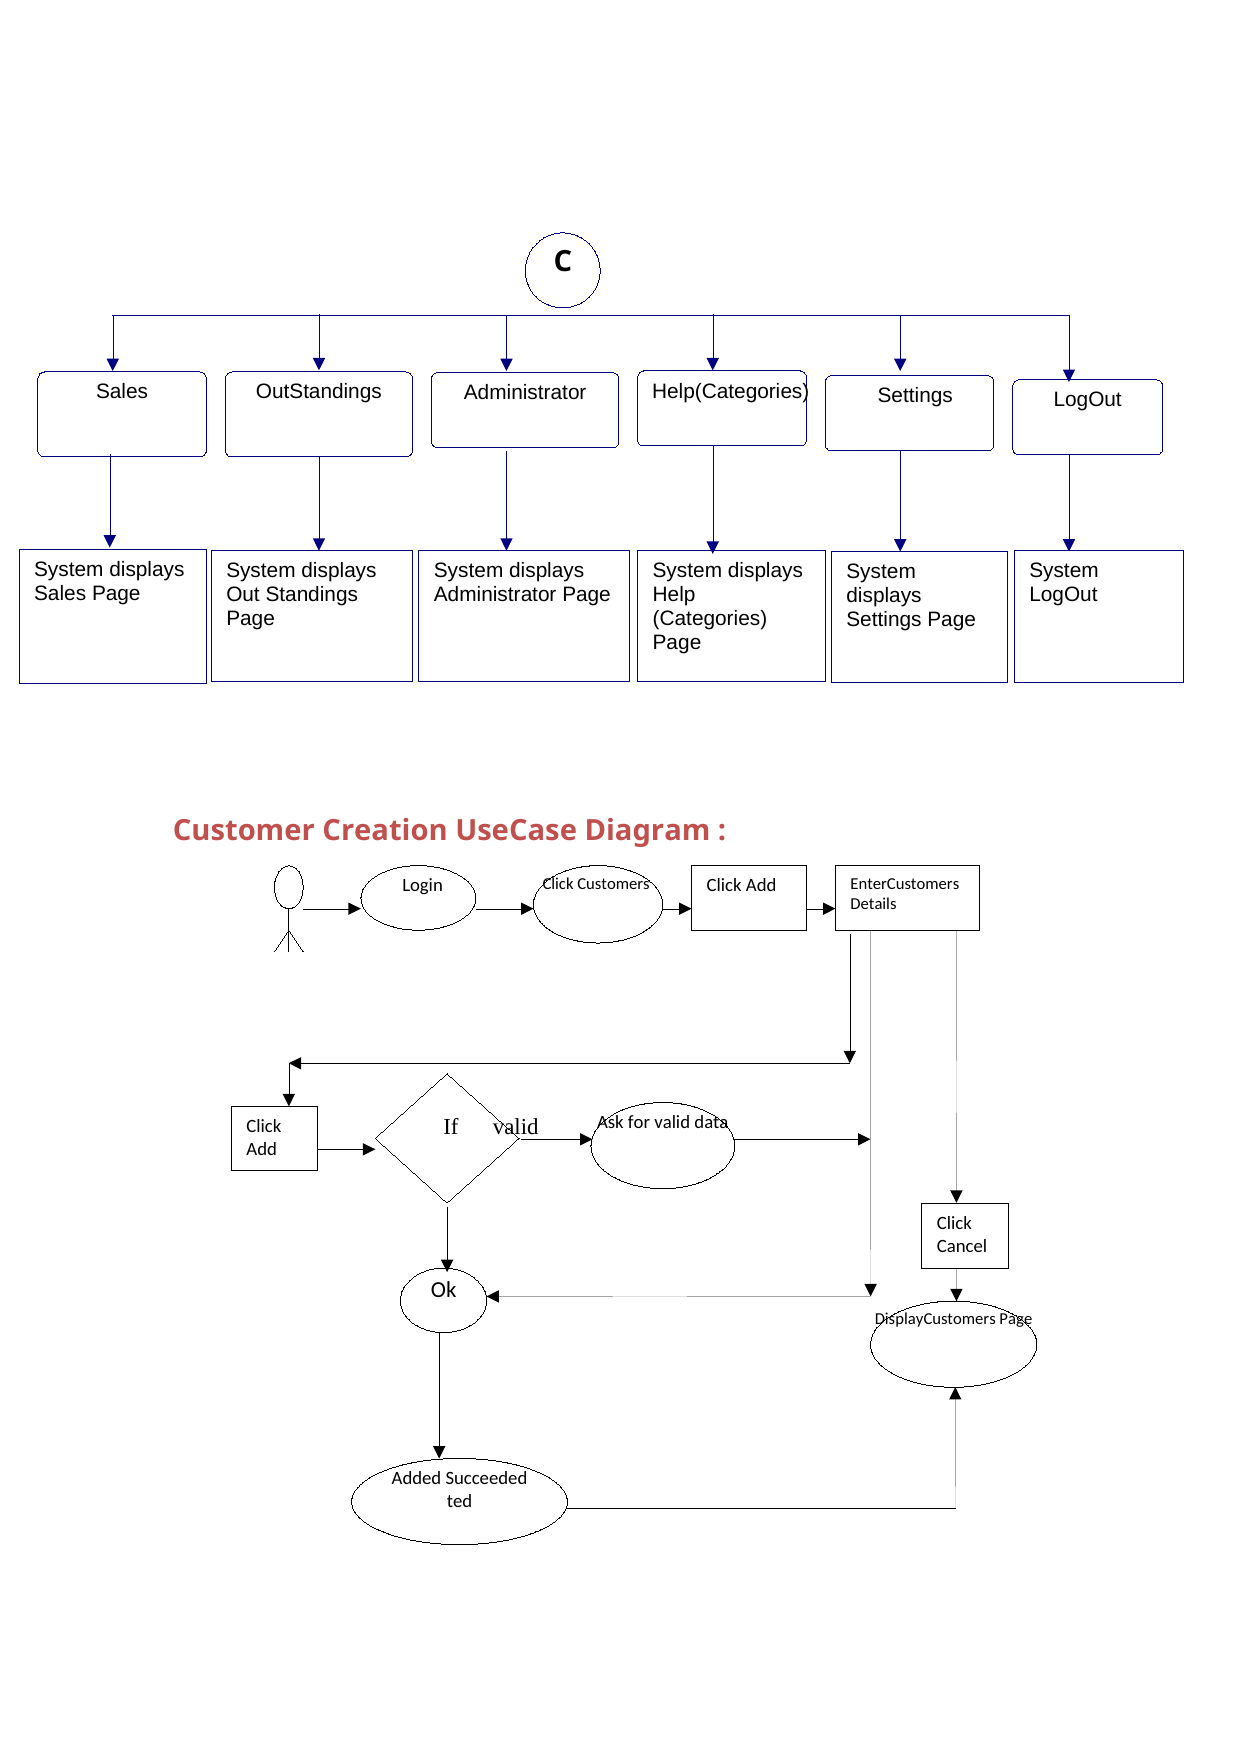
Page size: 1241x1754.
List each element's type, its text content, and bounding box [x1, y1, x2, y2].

text Customer Creation UseCase Diagram : [150, 809, 1090, 849]
